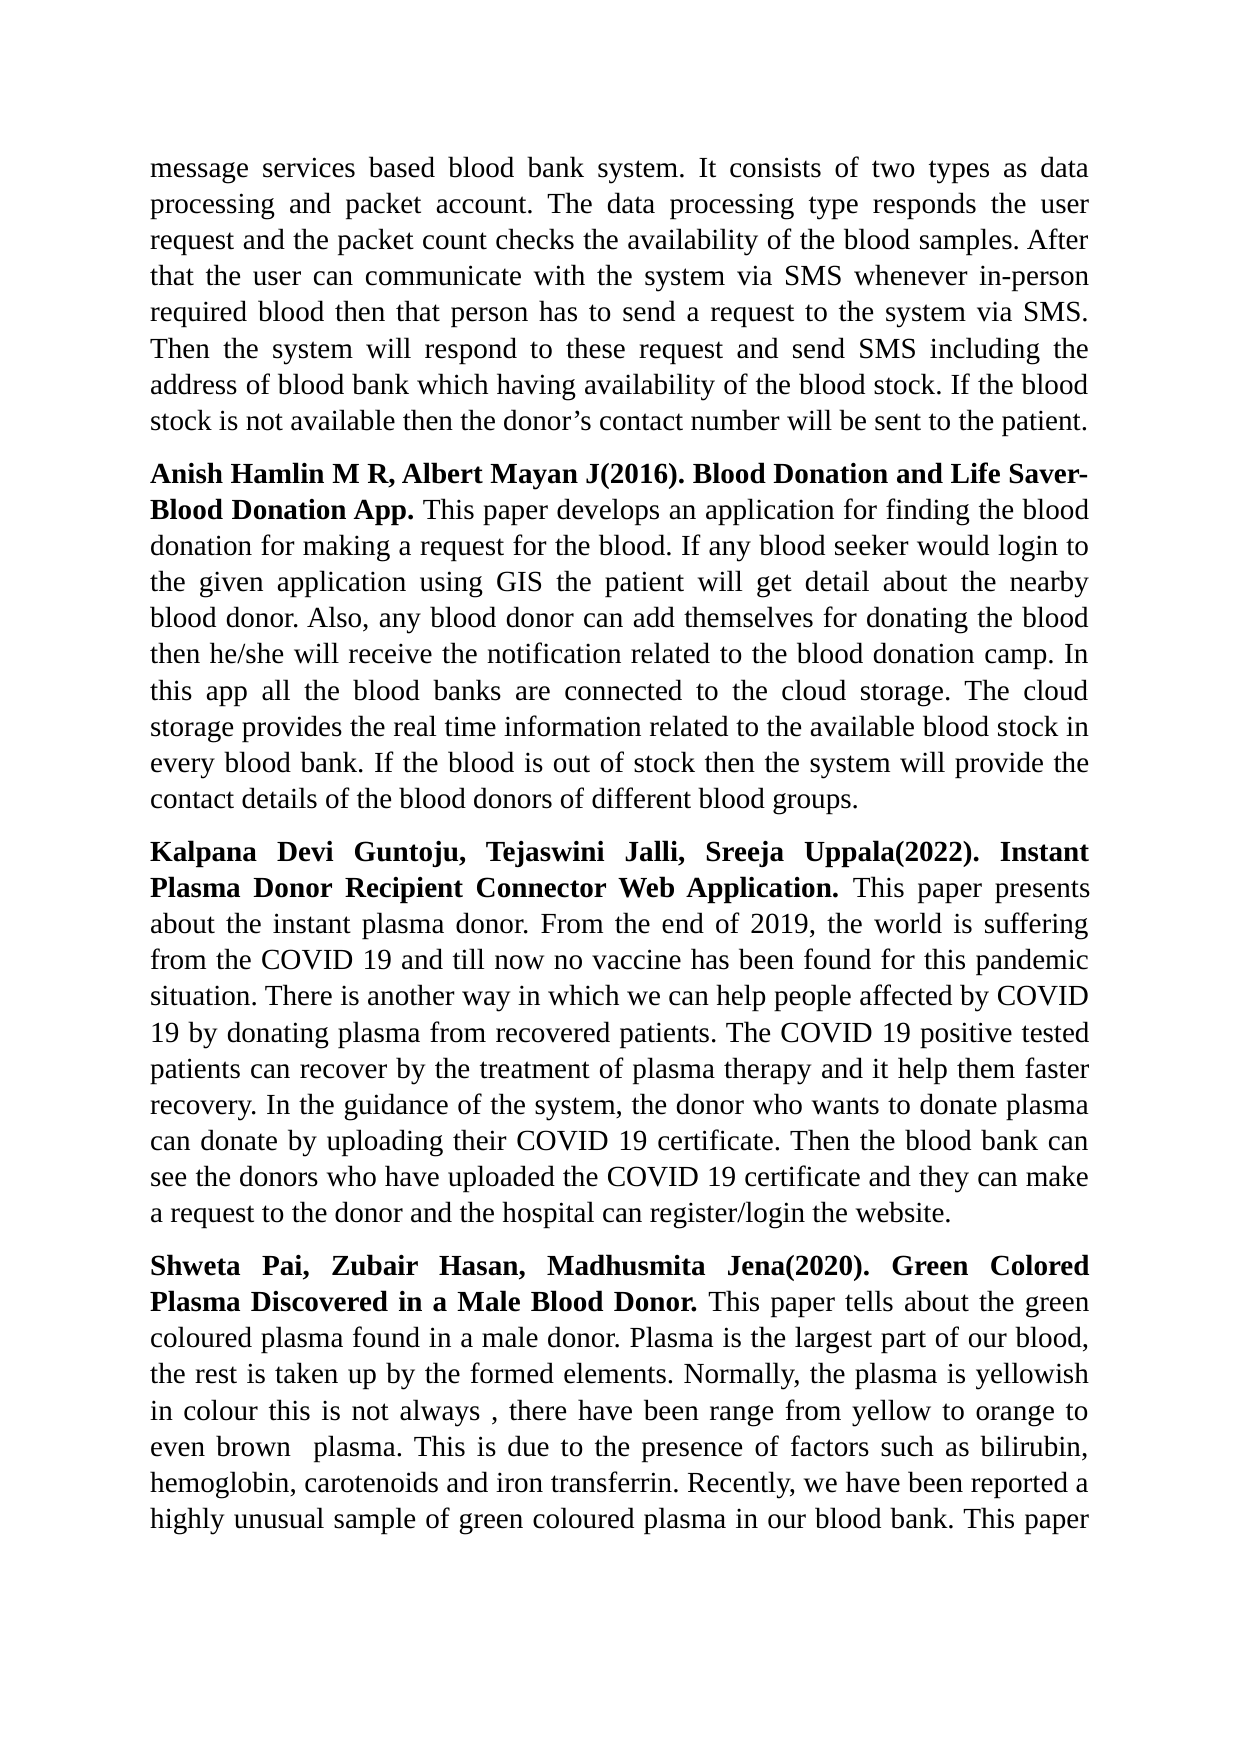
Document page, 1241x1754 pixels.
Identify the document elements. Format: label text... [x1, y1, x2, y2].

text Kalpana Devi Guntoju, Tejaswini Jalli, Sreeja Uppala(2022). Instant Plasma Donor Recipient Connector Web Application. This paper presents about the instant plasma donor. From the end of 2019, the world is suffering from the COVID 19 and till now no vaccine has been found for this pandemic situation. There is another way in which we can help people affected by COVID 19 by donating plasma from recovered patients. The COVID 19 positive tested patients can recover by the treatment of plasma therapy and it help them faster recovery. In the guidance of the system, the donor who wants to donate plasma can donate by uploading their COVID 19 certificate. Then the blood bank can see the donors who have uploaded the COVID 19 certificate and they can make a request to the donor and the hospital can register/login the website. [150, 834, 1090, 1229]
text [150, 150, 1090, 437]
text Anish Hamlin M R, Albert Mayan J(2016). Blood Donation and Life Saver-Blood Donation App. This paper develops an application for finding the blood donation for making a request for the blood. If any blood seeker would login to the given application using GIS the patient will get detail about the nearby blood donor. Also, any blood donor can add themselves for donating the blood then he/she will receive the notification related to the blood donation camp. In this app all the blood banks are connected to the cloud storage. The cloud storage provides the real time information related to the available blood stock in every blood bank. If the blood is out of stock then the system will provide the contact details of the blood donors of different blood groups. [150, 456, 1090, 815]
